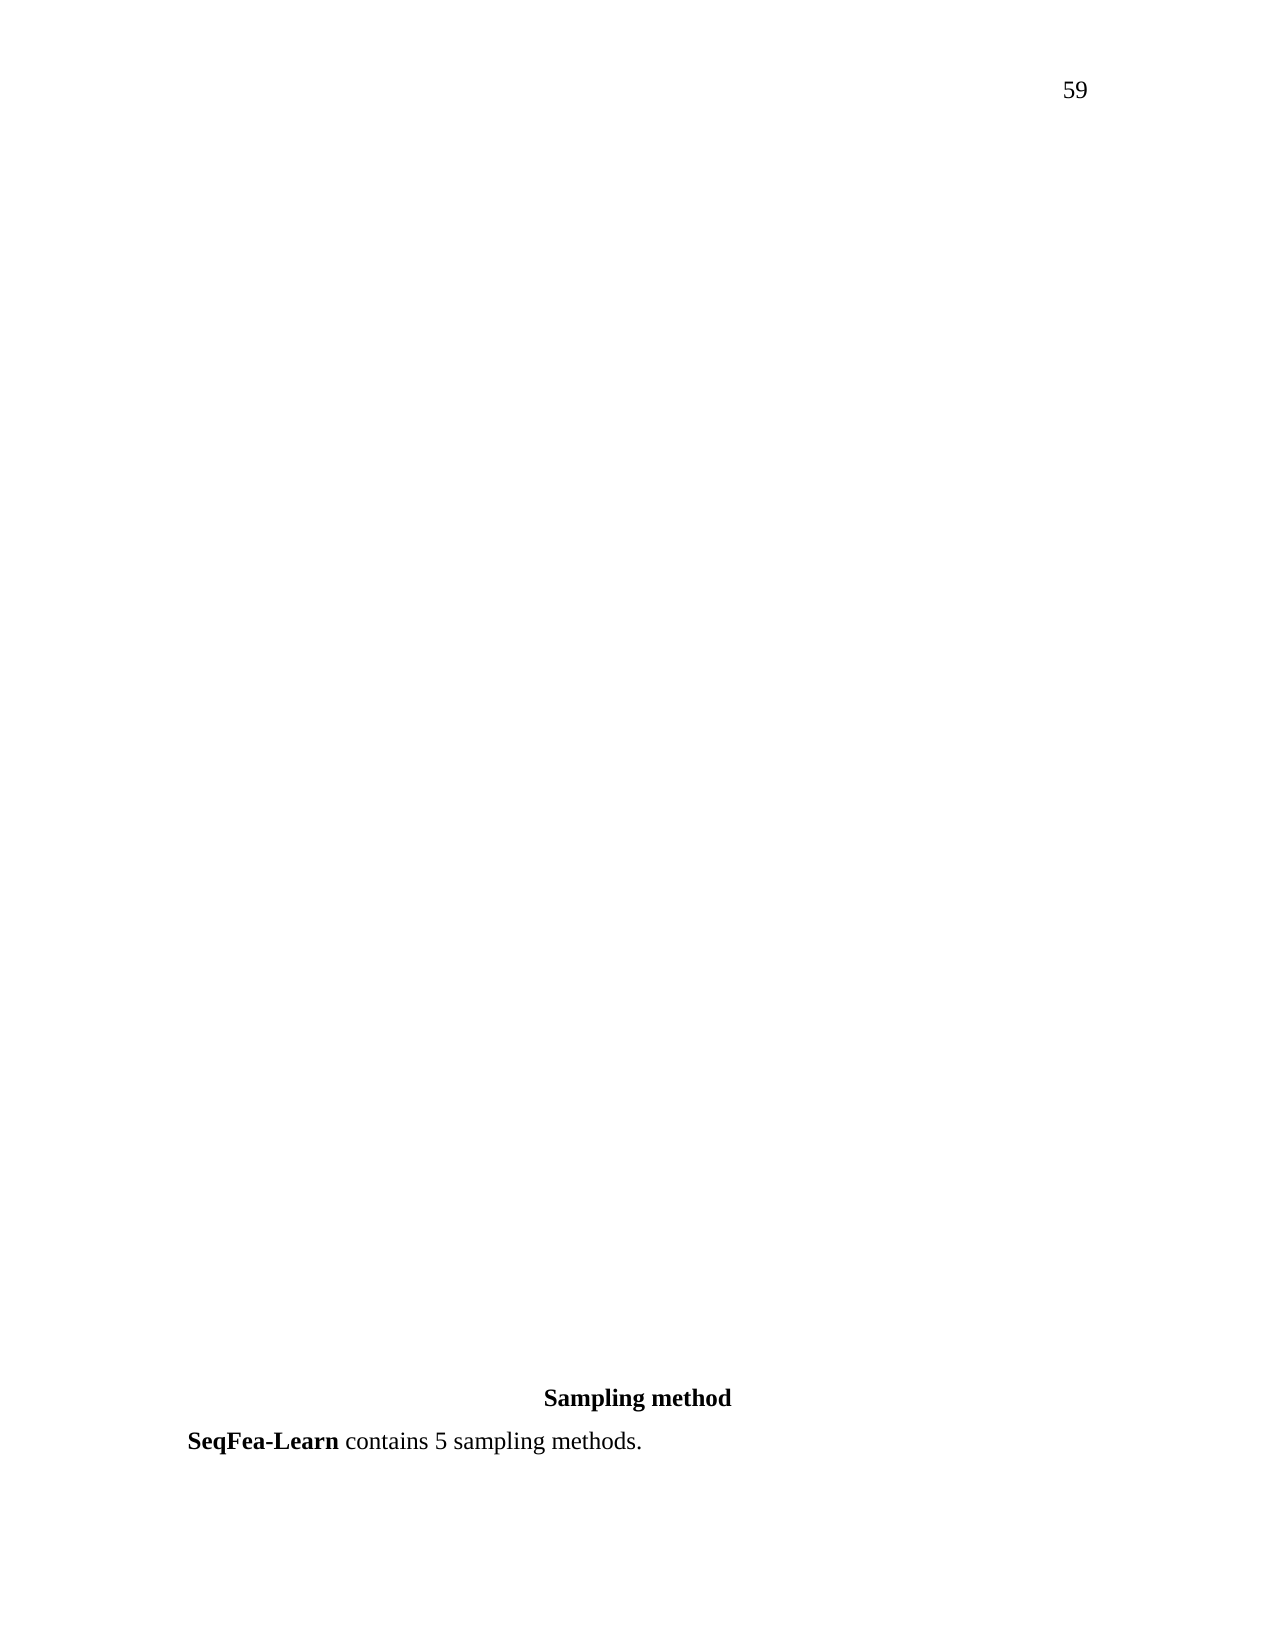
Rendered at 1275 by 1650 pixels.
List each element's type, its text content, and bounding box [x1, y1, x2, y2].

subtitle Sampling method [187, 1383, 1087, 1412]
text SeqFea-Learn contains 5 sampling methods. [187, 1426, 1087, 1455]
